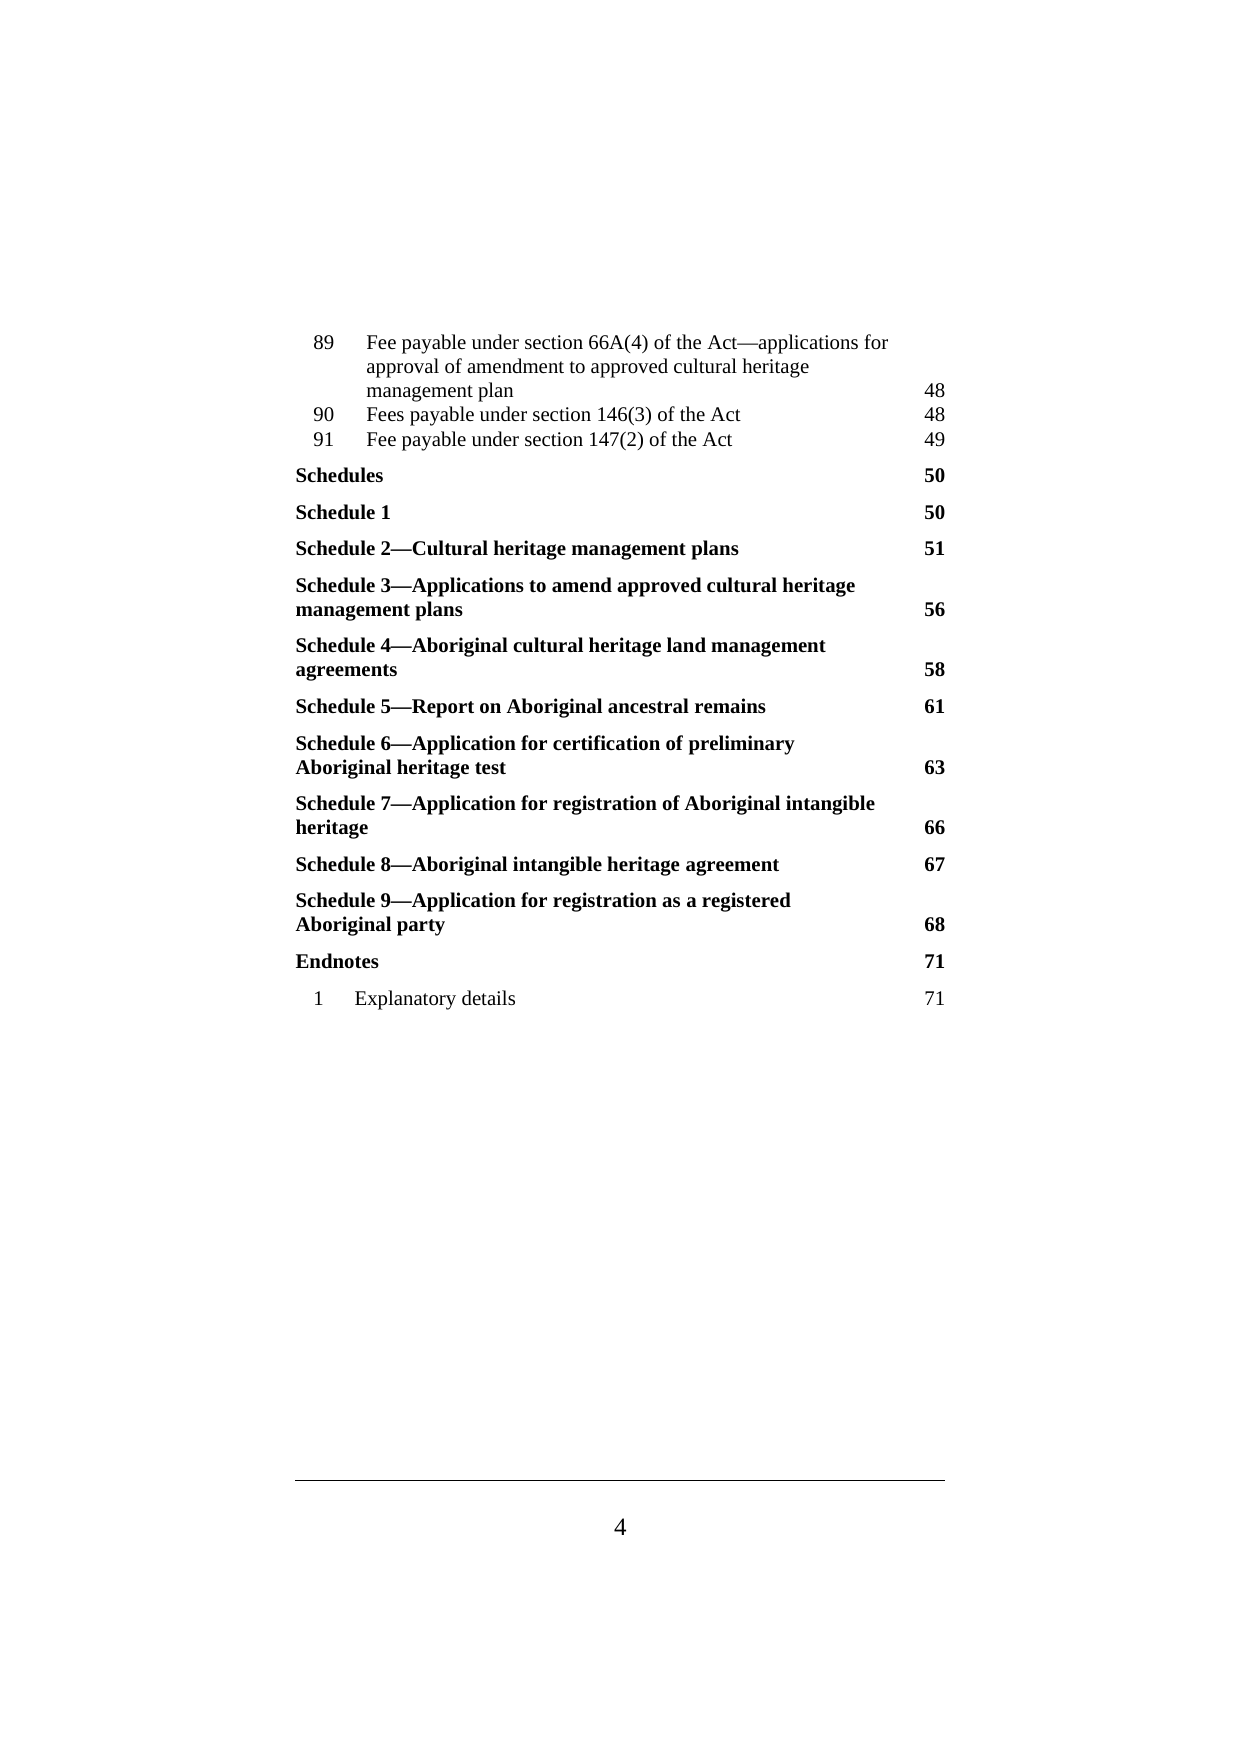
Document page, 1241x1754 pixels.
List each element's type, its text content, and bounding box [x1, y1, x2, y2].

text Schedule 4—Aboriginal cultural heritage land management agreements 58 [295, 633, 892, 681]
text 90 Fees payable under section 146(3) of the Act 48 [313, 402, 892, 426]
text Schedule 8—Aboriginal intangible heritage agreement 67 [295, 852, 892, 876]
text Schedule 2—Cultural heritage management plans 51 [295, 536, 892, 560]
text 91 Fee payable under section 147(2) of the Act 49 [313, 426, 892, 451]
text Schedules 50 [295, 463, 892, 487]
text Schedule 6—Application for certification of preliminary Aboriginal heritage test 63 [295, 731, 892, 779]
text Schedule 3—Applications to amend approved cultural heritage management plans 56 [295, 573, 892, 621]
text Schedule 7—Application for registration of Aboriginal intangible heritage 66 [295, 791, 892, 839]
text Schedule 5—Report on Aboriginal ancestral remains 61 [295, 694, 892, 718]
text Schedule 1 50 [295, 499, 892, 524]
text Endnotes 71 [295, 949, 892, 973]
text 89 Fee payable under section 66A(4) of the Act—applications for approval of amendment to approved cultural heritage management plan 48 [313, 330, 892, 402]
text 1 Explanatory details 71 [313, 986, 892, 1009]
text Schedule 9—Application for registration as a registered Aboriginal party 68 [295, 888, 892, 936]
